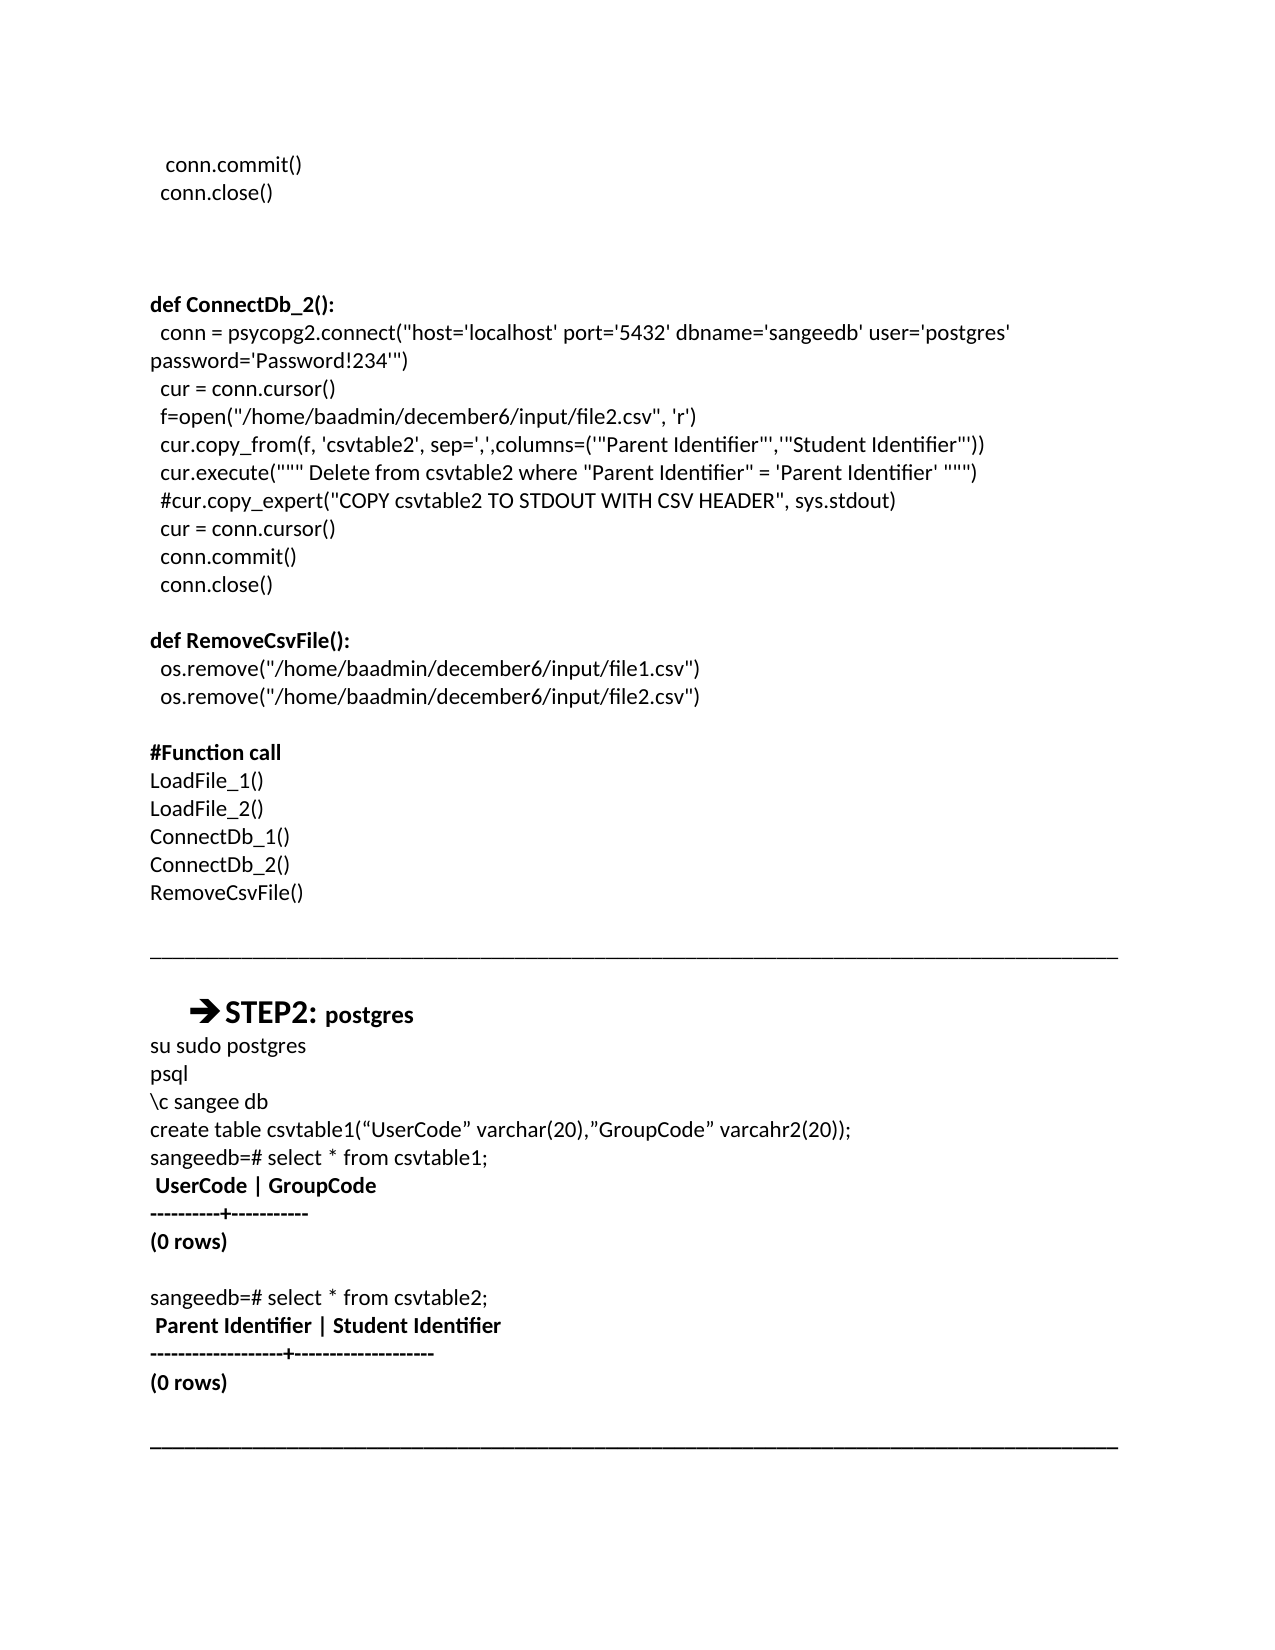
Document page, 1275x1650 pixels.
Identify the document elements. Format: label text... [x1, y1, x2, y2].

text _____________________________________________________________________________________ [150, 1424, 1125, 1452]
text ----------+----------- [150, 1199, 1125, 1227]
text sangeedb=# select * from csvtable1; [150, 1143, 1125, 1171]
text -------------------+-------------------- [150, 1339, 1125, 1368]
text conn.close() [150, 178, 1125, 234]
text conn.commit() [150, 150, 1125, 178]
text UserCode | GroupCode [150, 1171, 1125, 1199]
text sangeedb=# select * from csvtable2; [150, 1283, 1125, 1312]
text Parent Identifier | Student Identifier [150, 1312, 1125, 1339]
text def RemoveCsvFile(): [150, 626, 1125, 654]
text (0 rows) [150, 1227, 1125, 1256]
text su sudo postgres [150, 1031, 1125, 1059]
text create table csvtable1(“UserCode” varchar(20),”GroupCode” varcahr2(20)); [150, 1115, 1125, 1143]
text _____________________________________________________________________________________ [150, 934, 1125, 963]
text #Function call LoadFile_1() LoadFile_2() ConnectDb_1() ConnectDb_2() RemoveCsvFile() [150, 738, 1125, 934]
list STEP2: postgres [187, 991, 1125, 1031]
text \c sangee db [150, 1087, 1125, 1115]
text def ConnectDb_2(): conn = psycopg2.connect("host='localhost' port='5432' dbname='sangeedb' user='postgres' password='Password!234'") [150, 290, 1125, 374]
text cur = conn.cursor() f=open("/home/baadmin/december6/input/file2.csv", 'r') cur.copy_from(f, 'csvtable2', sep=',',columns=('"Parent Identifier"','"Student Identifier"')) cur.execute(""" Delete from csvtable2 where "Parent Identifier" = 'Parent Identifier' """) #cur.copy_expert("COPY csvtable2 TO STDOUT WITH CSV HEADER", sys.stdout) cur = conn.cursor() conn.commit() conn.close() [150, 374, 1125, 626]
text (0 rows) [150, 1368, 1125, 1396]
text psql [150, 1059, 1125, 1087]
text os.remove("/home/baadmin/december6/input/file1.csv") os.remove("/home/baadmin/december6/input/file2.csv") [150, 654, 1125, 738]
